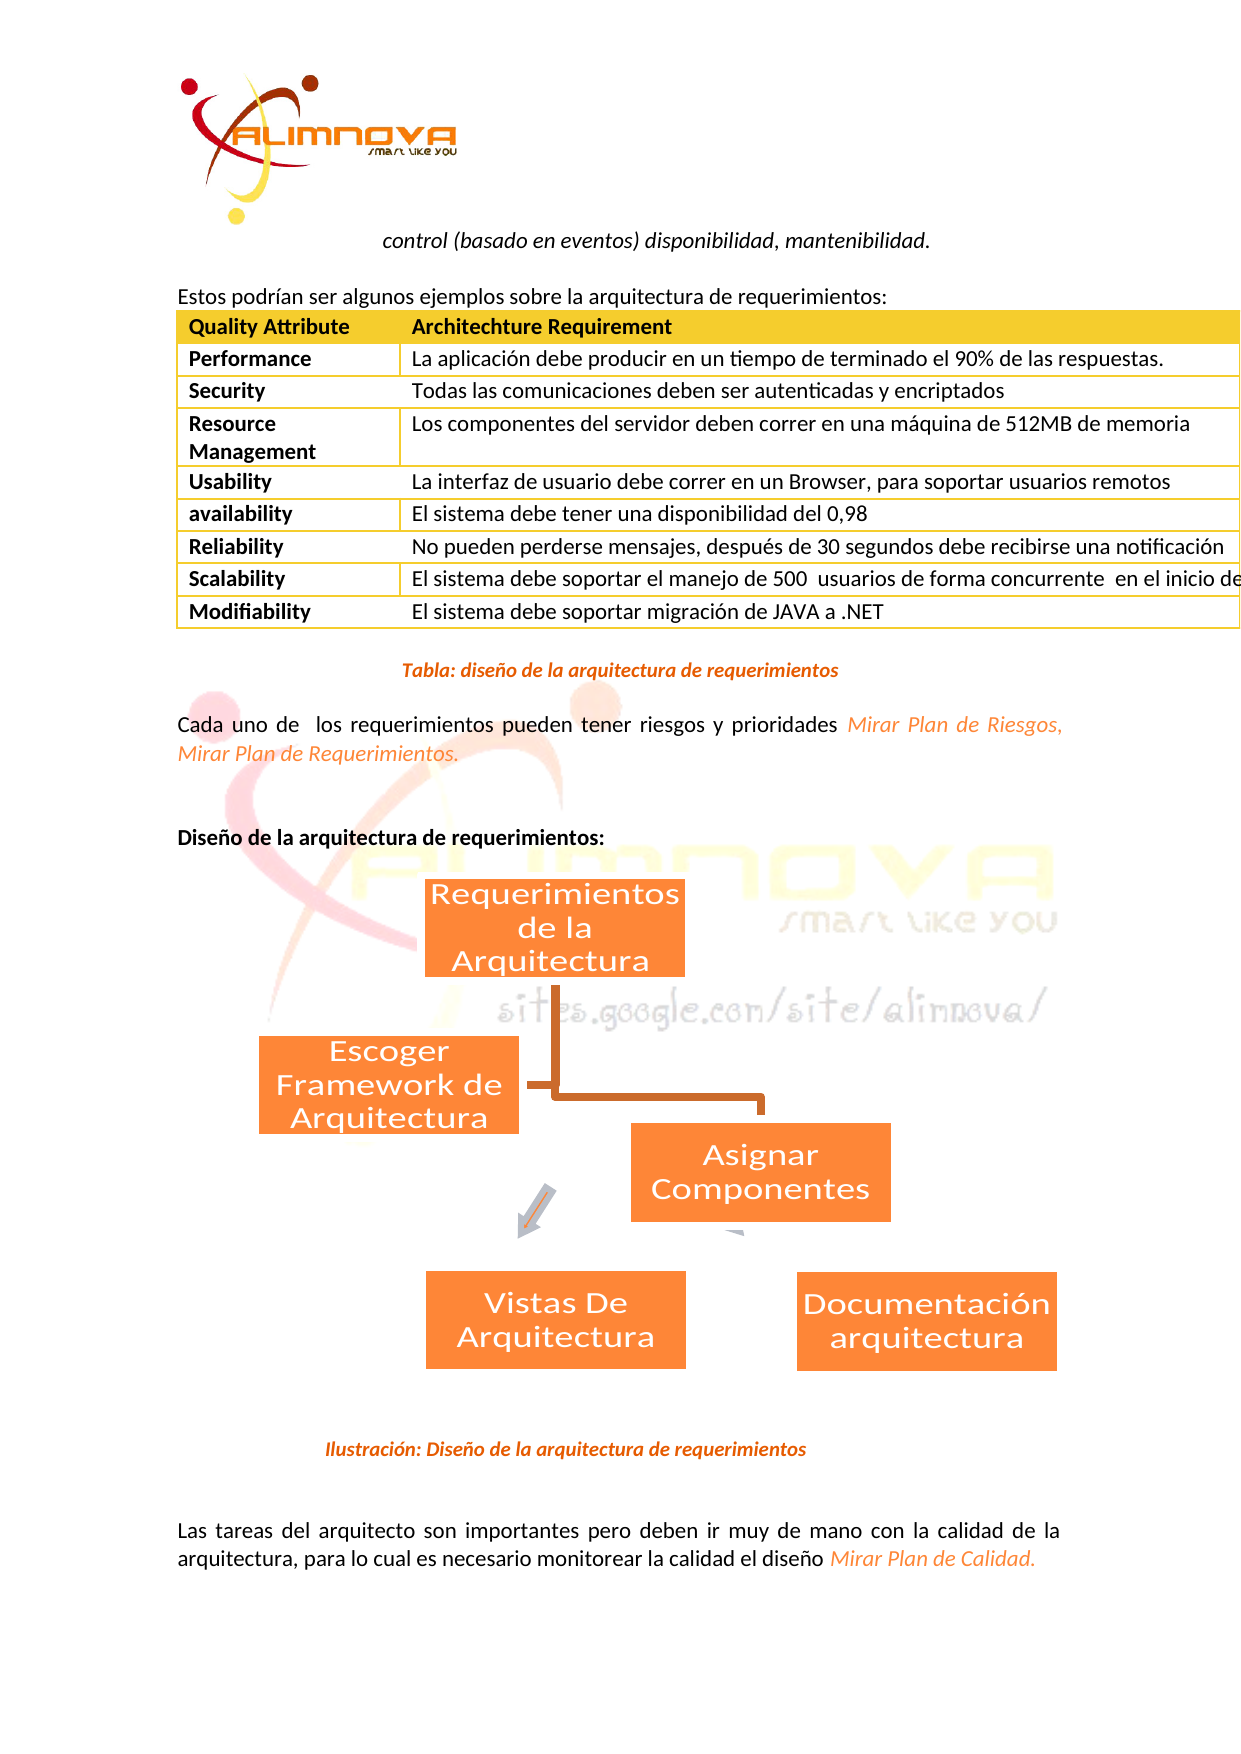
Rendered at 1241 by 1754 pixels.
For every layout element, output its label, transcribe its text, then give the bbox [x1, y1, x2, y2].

text Ilustración: Diseño de la arquitectura de requerimientos [177, 1437, 1063, 1462]
table_cell La aplicación debe producir en un tiempo de terminado el 90% de las respuestas. [401, 344, 1239, 374]
table_cell Performance [178, 344, 399, 374]
table_cell Security [178, 377, 400, 407]
table_cell Modifiability [178, 597, 400, 627]
table_cell La interfaz de usuario debe correr en un Browser, para soportar usuarios remotos [400, 467, 1239, 497]
text Estos podrían ser algunos ejemplos sobre la arquitectura de requerimientos: [177, 282, 1063, 310]
table_cell Usability [178, 467, 400, 497]
table_cell Reliability [178, 532, 400, 562]
text Las tareas del arquitecto son importantes pero deben ir muy de mano con la calidad de la arquitectura, para lo cual es necesario monitorear la calidad el diseño Mirar Plan de Calidad. [177, 1516, 1063, 1572]
table_cell Los componentes del servidor deben correr en una máquina de 512MB de memoria [401, 409, 1239, 465]
text La arquitectura se preocupa por aspectos como rendimiento, protección, seguridad, control (basado en eventos) disponibilidad, mantenibilidad. [251, 226, 1063, 254]
text Diseño de la arquitectura de requerimientos: [177, 823, 1063, 851]
table_cell Todas las comunicaciones deben ser autenticadas y encriptados [400, 377, 1239, 407]
table_header Architechture Requirement [400, 312, 1239, 342]
table_cell availability [178, 500, 399, 530]
picture [177, 73, 458, 226]
table_cell No pueden perderse mensajes, después de 30 segundos debe recibirse una notificación [400, 532, 1239, 562]
text Cada uno de los requerimientos pueden tener riesgos y prioridades Mirar Plan de Riesgos, Mirar Plan de Requerimientos. [177, 711, 1063, 767]
table_cell El sistema debe soportar migración de JAVA a .NET [400, 597, 1239, 627]
text Tabla: diseño de la arquitectura de requerimientos [177, 657, 1063, 683]
table_cell Resource Management [178, 409, 399, 465]
table_cell El sistema debe tener una disponibilidad del 0,98 [401, 500, 1239, 530]
table_cell Scalability [178, 564, 399, 595]
table_cell El sistema debe soportar el manejo de 500 usuarios de forma concurrente en el inicio de la partida [401, 564, 1239, 595]
table_header Quality Attribute [178, 312, 400, 342]
